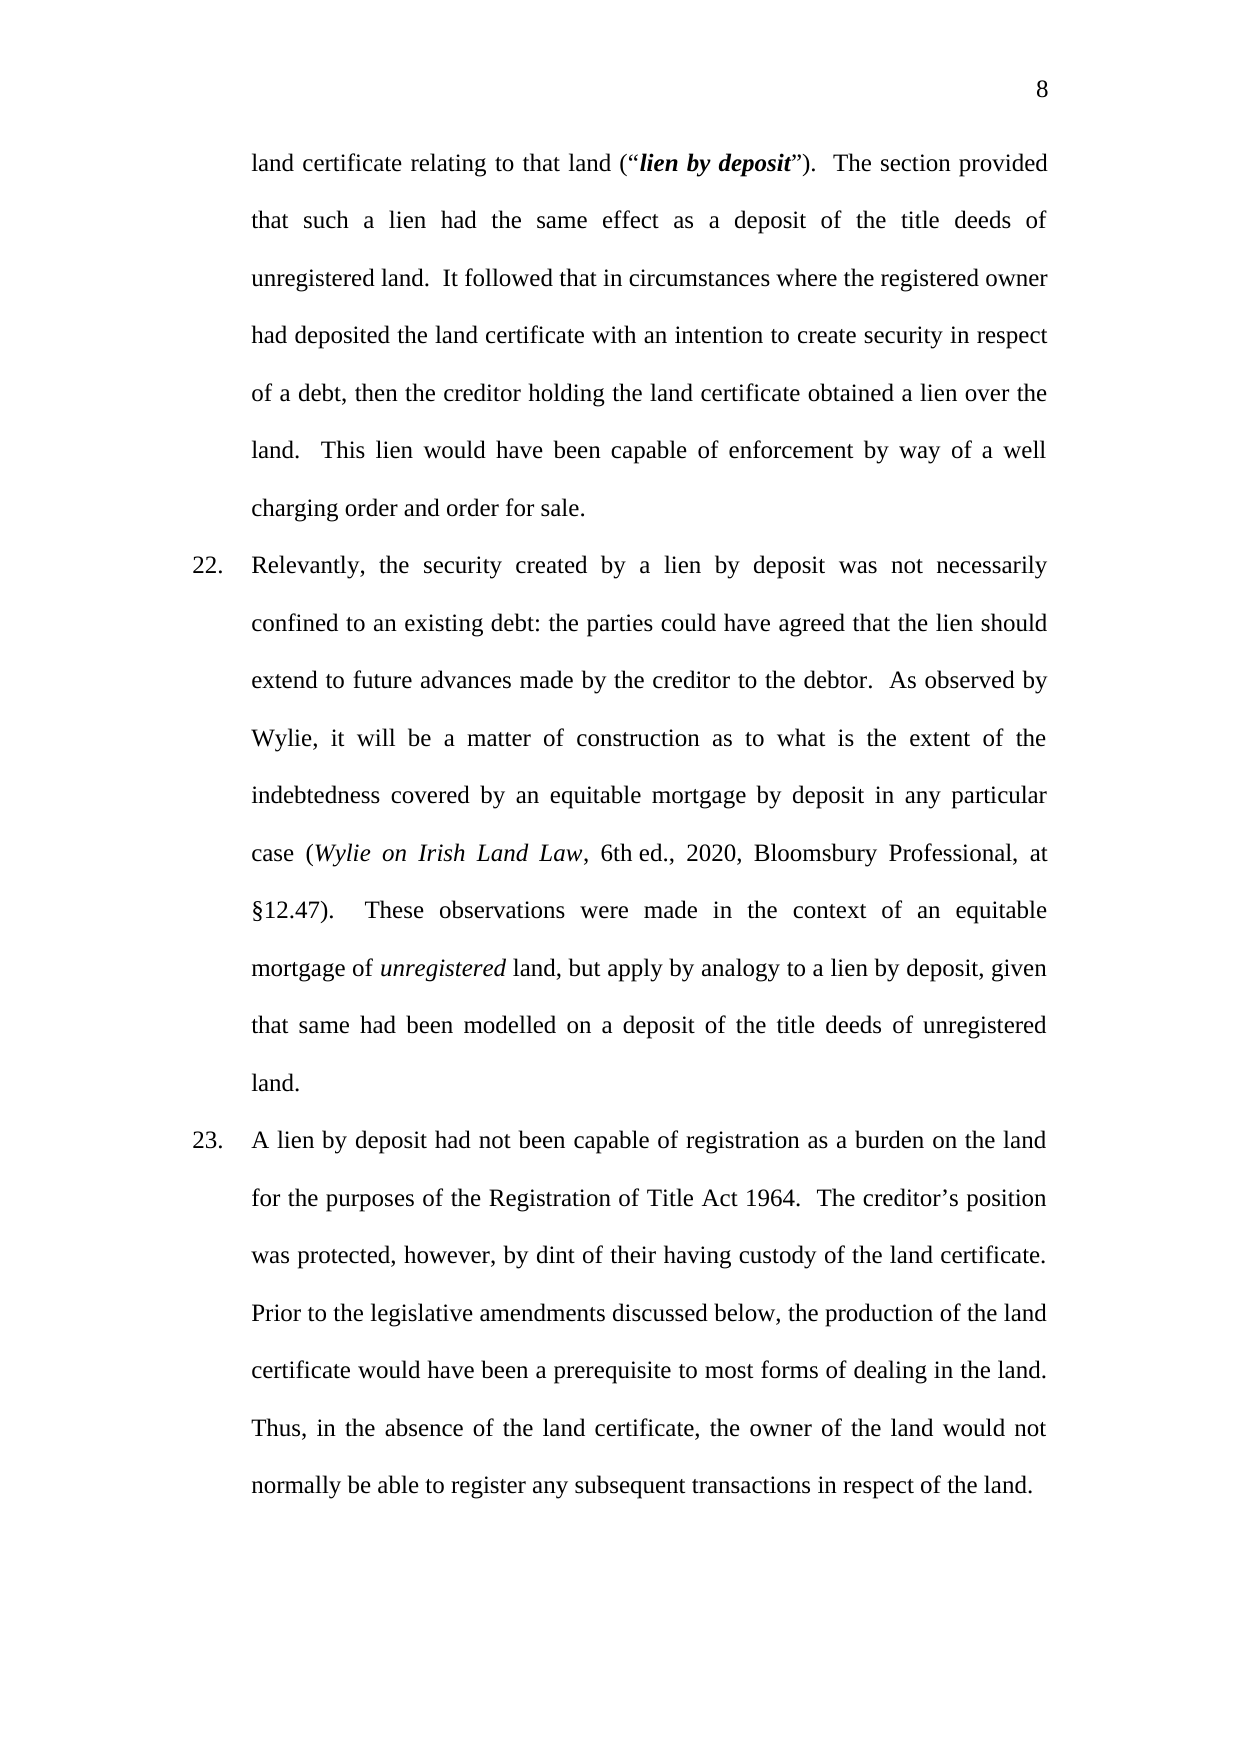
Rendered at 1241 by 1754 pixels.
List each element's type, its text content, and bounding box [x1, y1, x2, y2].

text A lien by deposit had not been capable of registration as a burden on the land for the purposes of the Registration of Title Act 1964. The creditor’s position was protected, however, by dint of their having custody of the land certificate. Prior to the legislative amendments discussed below, the production of the land certificate would have been a prerequisite to most forms of dealing in the land. Thus, in the absence of the land certificate, the owner of the land would not normally be able to register any subsequent transactions in respect of the land. [192, 1125, 1048, 1499]
text Relevantly, the security created by a lien by deposit was not necessarily confined to an existing debt: the parties could have agreed that the lien should extend to future advances made by the creditor to the debtor. As observed by Wylie, it will be a matter of construction as to what is the extent of the indebtedness covered by an equitable mortgage by deposit in any particular case (Wylie on Irish Land Law, 6th ed., 2020, Bloomsbury Professional, at §12.47). These observations were made in the context of an equitable mortgage of unregistered land, but apply by analogy to a lien by deposit, given that same had been modelled on a deposit of the title deeds of unregistered land. [192, 550, 1048, 1096]
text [192, 148, 1048, 521]
